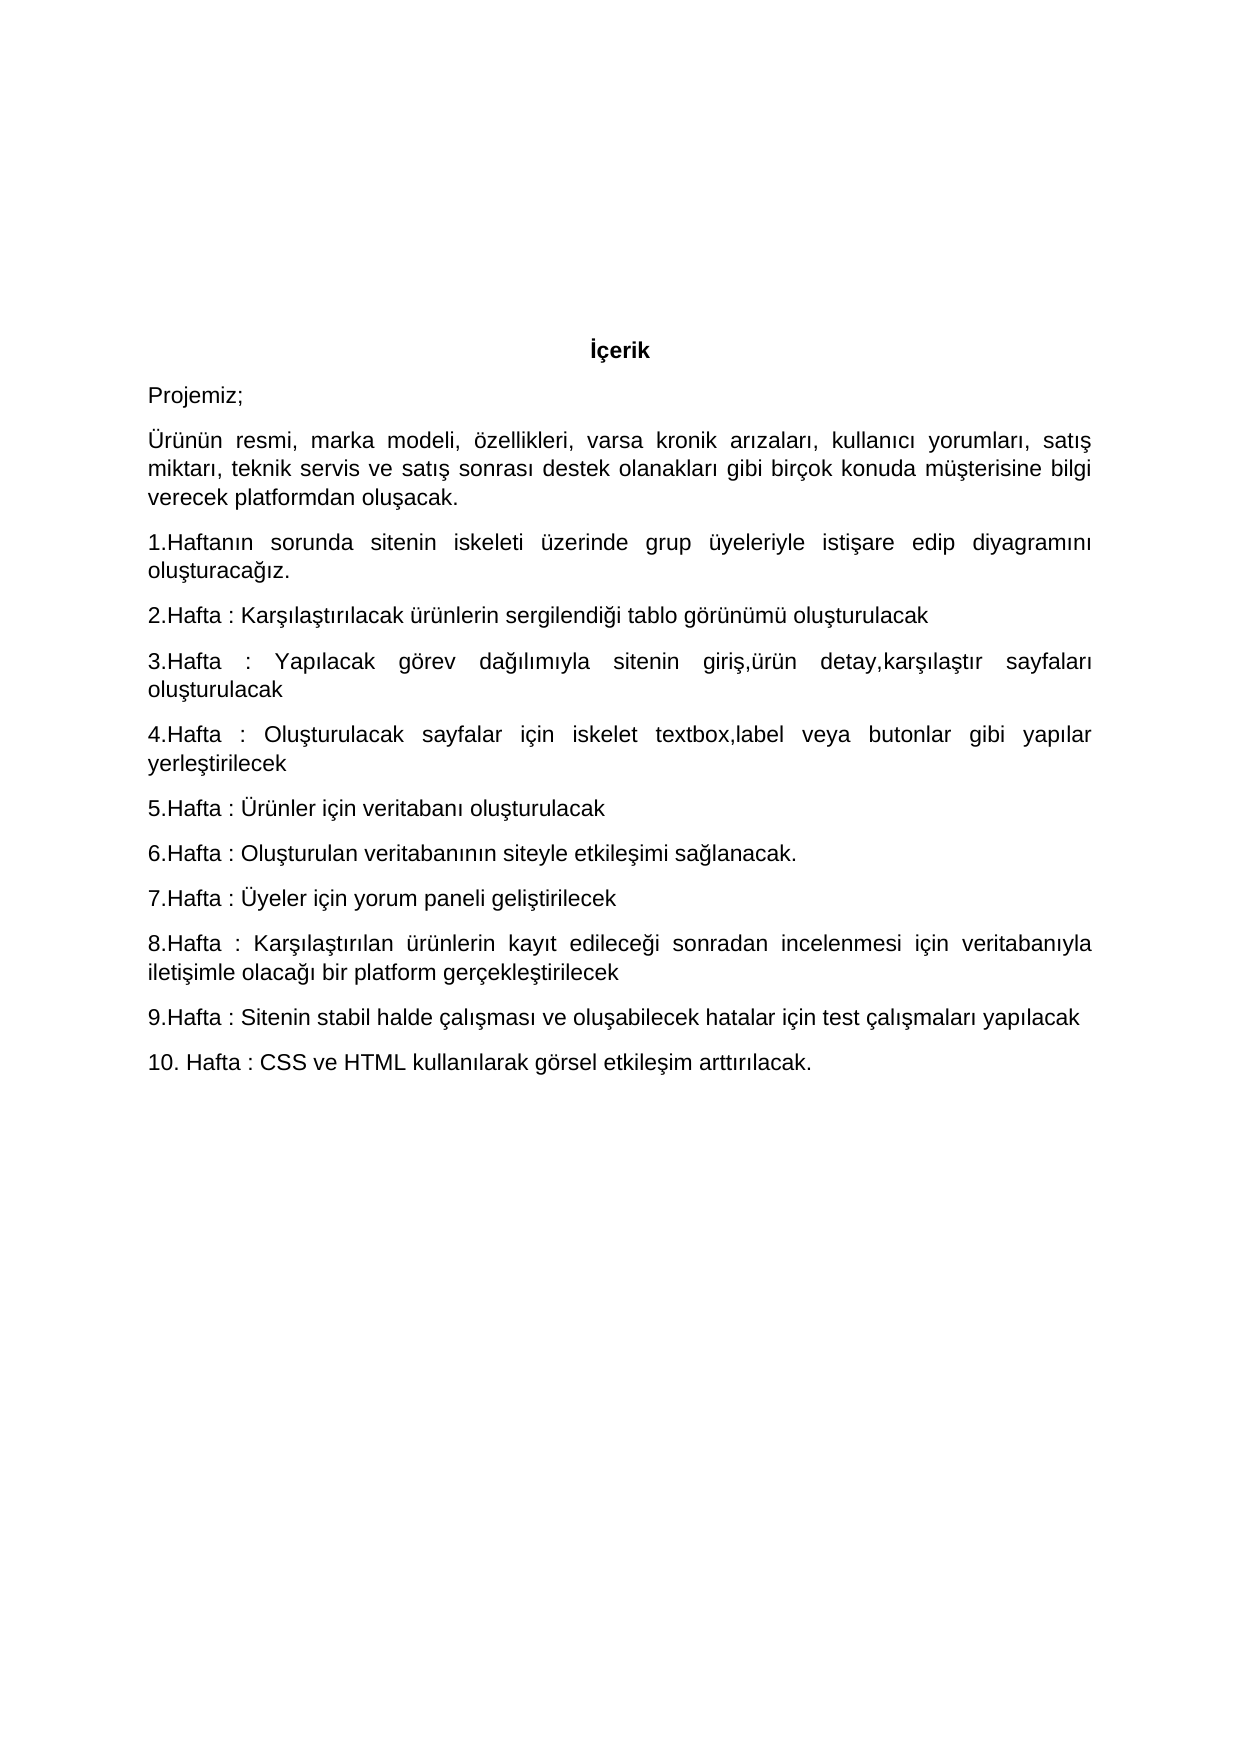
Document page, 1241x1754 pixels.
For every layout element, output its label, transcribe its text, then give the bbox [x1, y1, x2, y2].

text 4.Hafta : Oluşturulacak sayfalar için iskelet textbox,label veya butonlar gibi yapılar yerleştirilecek [148, 721, 1093, 776]
text 8.Hafta : Karşılaştırılan ürünlerin kayıt edileceği sonradan incelenmesi için veritabanıyla iletişimle olacağı bir platform gerçekleştirilecek [148, 930, 1093, 985]
text Ürünün resmi, marka modeli, özellikleri, varsa kronik arızaları, kullanıcı yorumları, satış miktarı, teknik servis ve satış sonrası destek olanakları gibi birçok konuda müşterisine bilgi verecek platformdan oluşacak. [148, 427, 1093, 510]
text 3.Hafta : Yapılacak görev dağılımıyla sitenin giriş,ürün detay,karşılaştır sayfaları oluşturulacak [148, 648, 1093, 702]
text 1.Haftanın sorunda sitenin iskeleti üzerinde grup üyeleriyle istişare edip diyagramını oluşturacağız. [148, 529, 1093, 584]
text Projemiz; [148, 382, 1093, 408]
text 6.Hafta : Oluşturulan veritabanının siteyle etkileşimi sağlanacak. [148, 840, 1093, 866]
text 9.Hafta : Sitenin stabil halde çalışması ve oluşabilecek hatalar için test çalışmaları yapılacak [148, 1003, 1093, 1030]
text 10. Hafta : CSS ve HTML kullanılarak görsel etkileşim arttırılacak. [148, 1049, 1093, 1075]
text İçerik [148, 337, 1093, 363]
text 2.Hafta : Karşılaştırılacak ürünlerin sergilendiği tablo görünümü oluşturulacak [148, 602, 1093, 629]
text 5.Hafta : Ürünler için veritabanı oluşturulacak [148, 795, 1093, 821]
text 7.Hafta : Üyeler için yorum paneli geliştirilecek [148, 885, 1093, 911]
